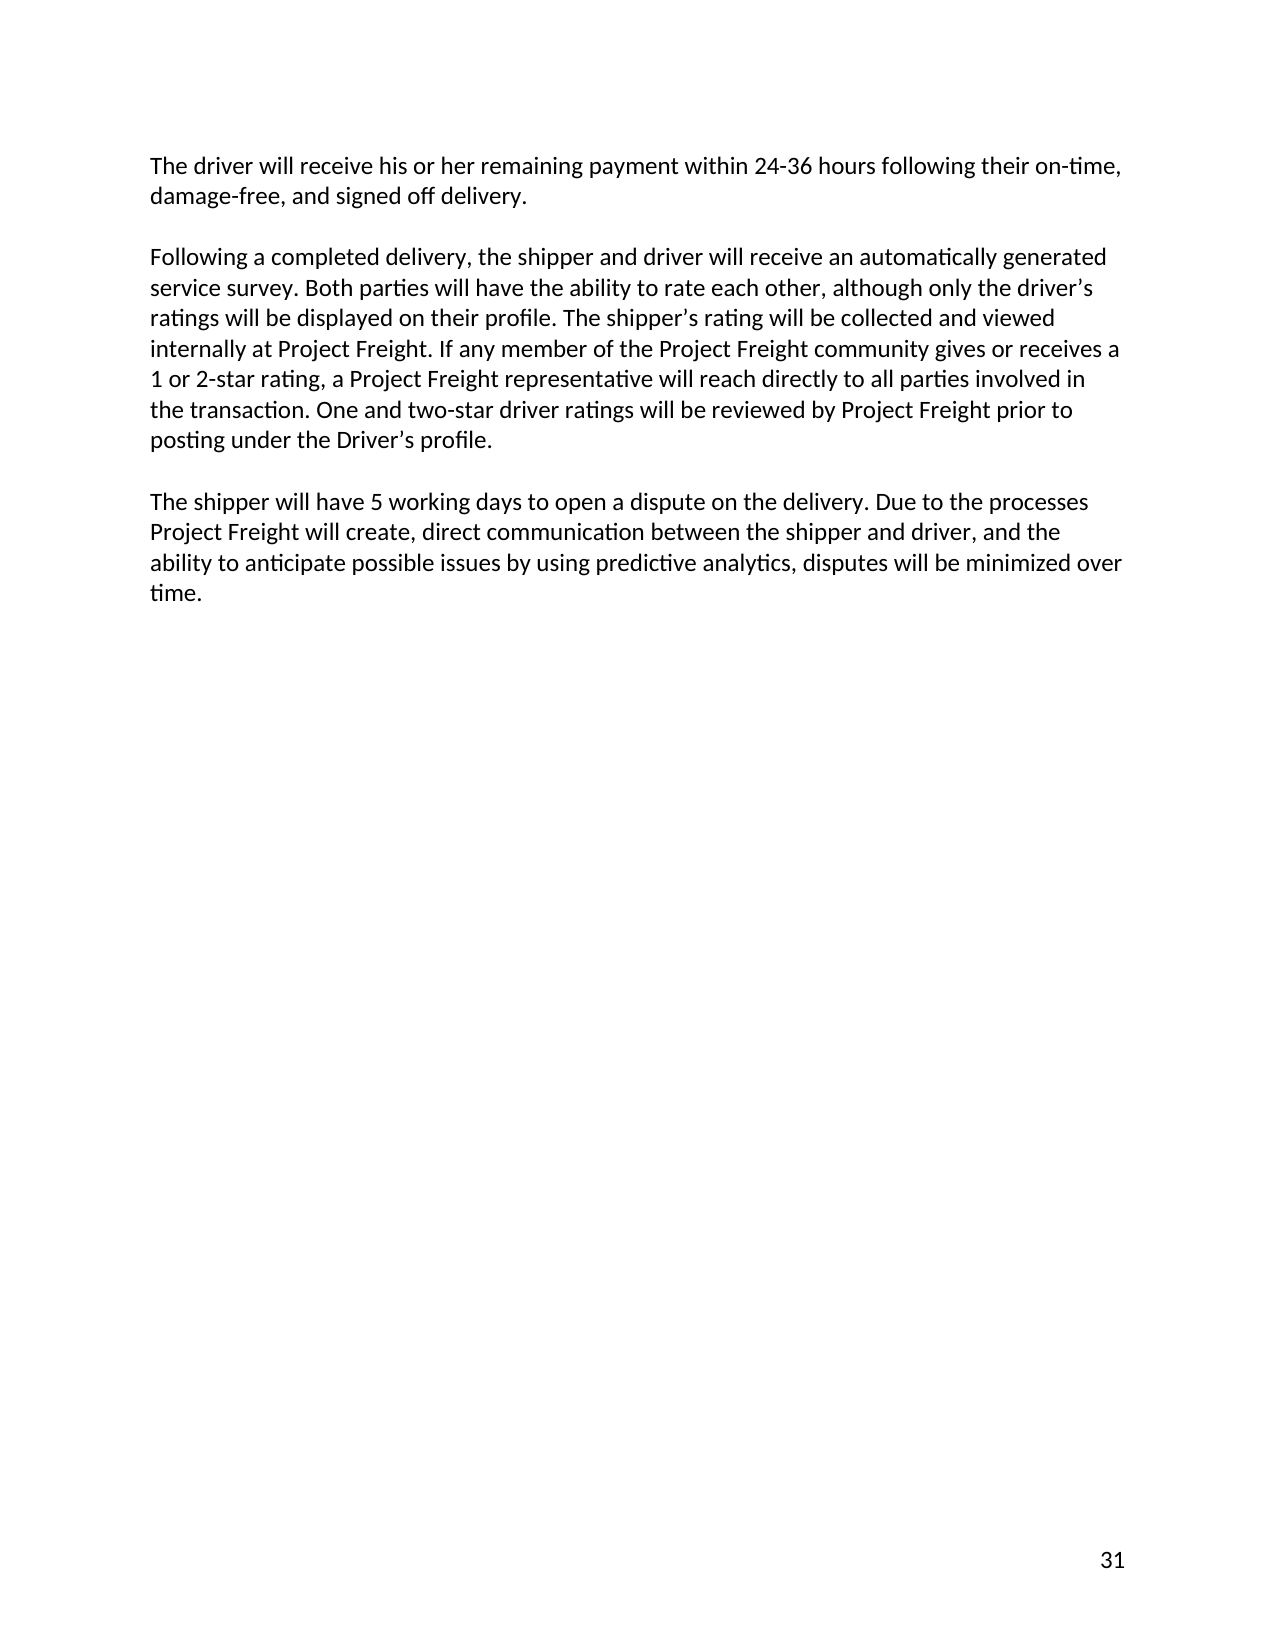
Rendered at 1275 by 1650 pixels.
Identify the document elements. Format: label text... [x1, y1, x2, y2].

text The shipper will have 5 working days to open a dispute on the delivery. Due to the processes Project Freight will create, direct communication between the shipper and driver, and the ability to anticipate possible issues by using predictive analytics, disputes will be minimized over time. [150, 486, 1125, 608]
text Following a completed delivery, the shipper and driver will receive an automatically generated service survey. Both parties will have the ability to rate each other, although only the driver’s ratings will be displayed on their profile. The shipper’s rating will be collected and viewed internally at Project Freight. If any member of the Project Freight community gives or receives a 1 or 2-star rating, a Project Freight representative will reach directly to all parties involved in the transaction. One and two-star driver ratings will be reviewed by Project Freight prior to posting under the Driver’s profile. [150, 242, 1125, 455]
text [150, 150, 1125, 211]
